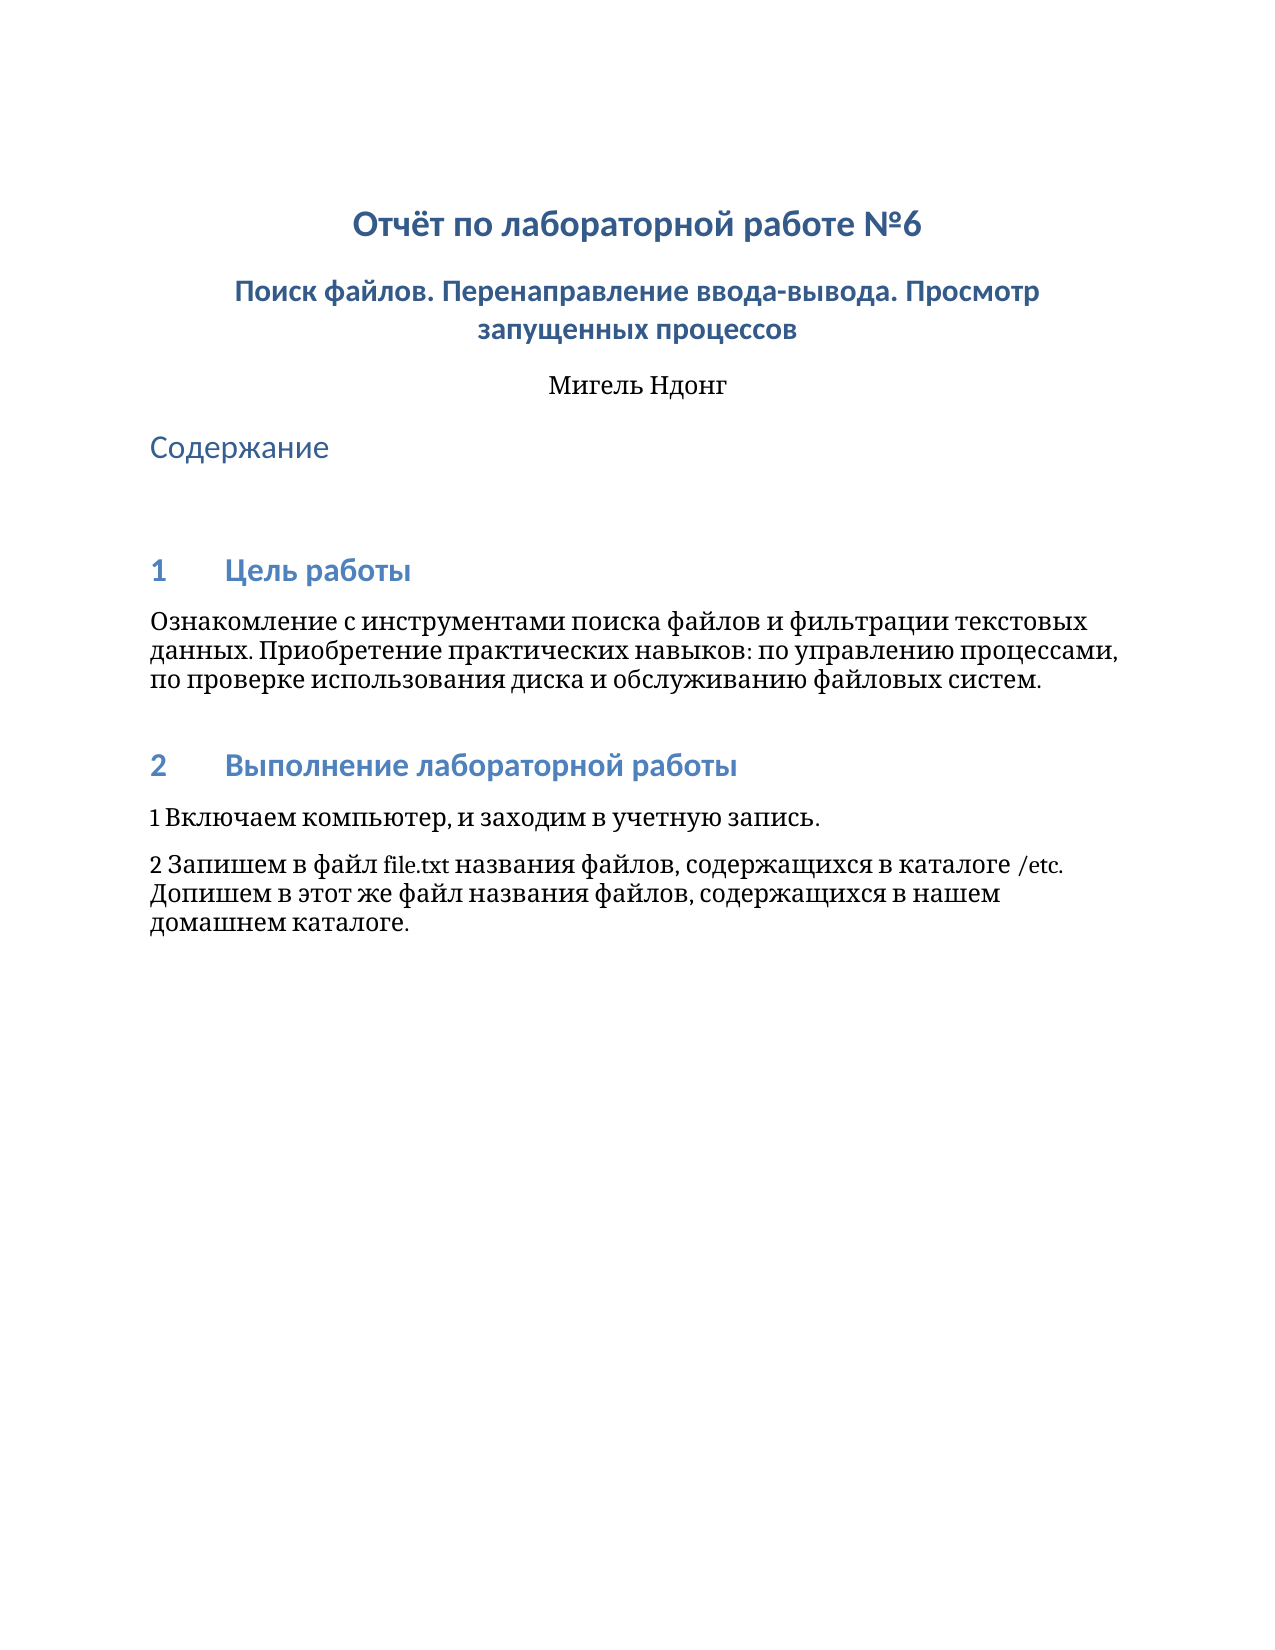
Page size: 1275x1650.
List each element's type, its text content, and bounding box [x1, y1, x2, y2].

subtitle 2 Выполнение лабораторной работы [150, 744, 1125, 785]
text 1 Включаем компьютер, и заходим в учетную запись. [150, 804, 1125, 832]
title Отчёт по лабораторной работе №6 [150, 200, 1125, 246]
subtitle Поиск файлов. Перенаправление ввода-вывода. Просмотр запущенных процессов [150, 271, 1125, 347]
text 2 Запишем в файл file.txt названия файлов, содержащихся в каталоге /etc. Допишем в этот же файл названия файлов, содержащихся в нашем домашнем каталоге. [150, 851, 1125, 937]
text Мигель Ндонг [150, 372, 1125, 401]
text Ознакомление с инструментами поиска файлов и фильтрации текстовых данных. Приобретение практических навыков: по управлению процессами, по проверке использования диска и обслуживанию файловых систем. [150, 608, 1125, 694]
subtitle 1 Цель работы [150, 548, 1125, 589]
